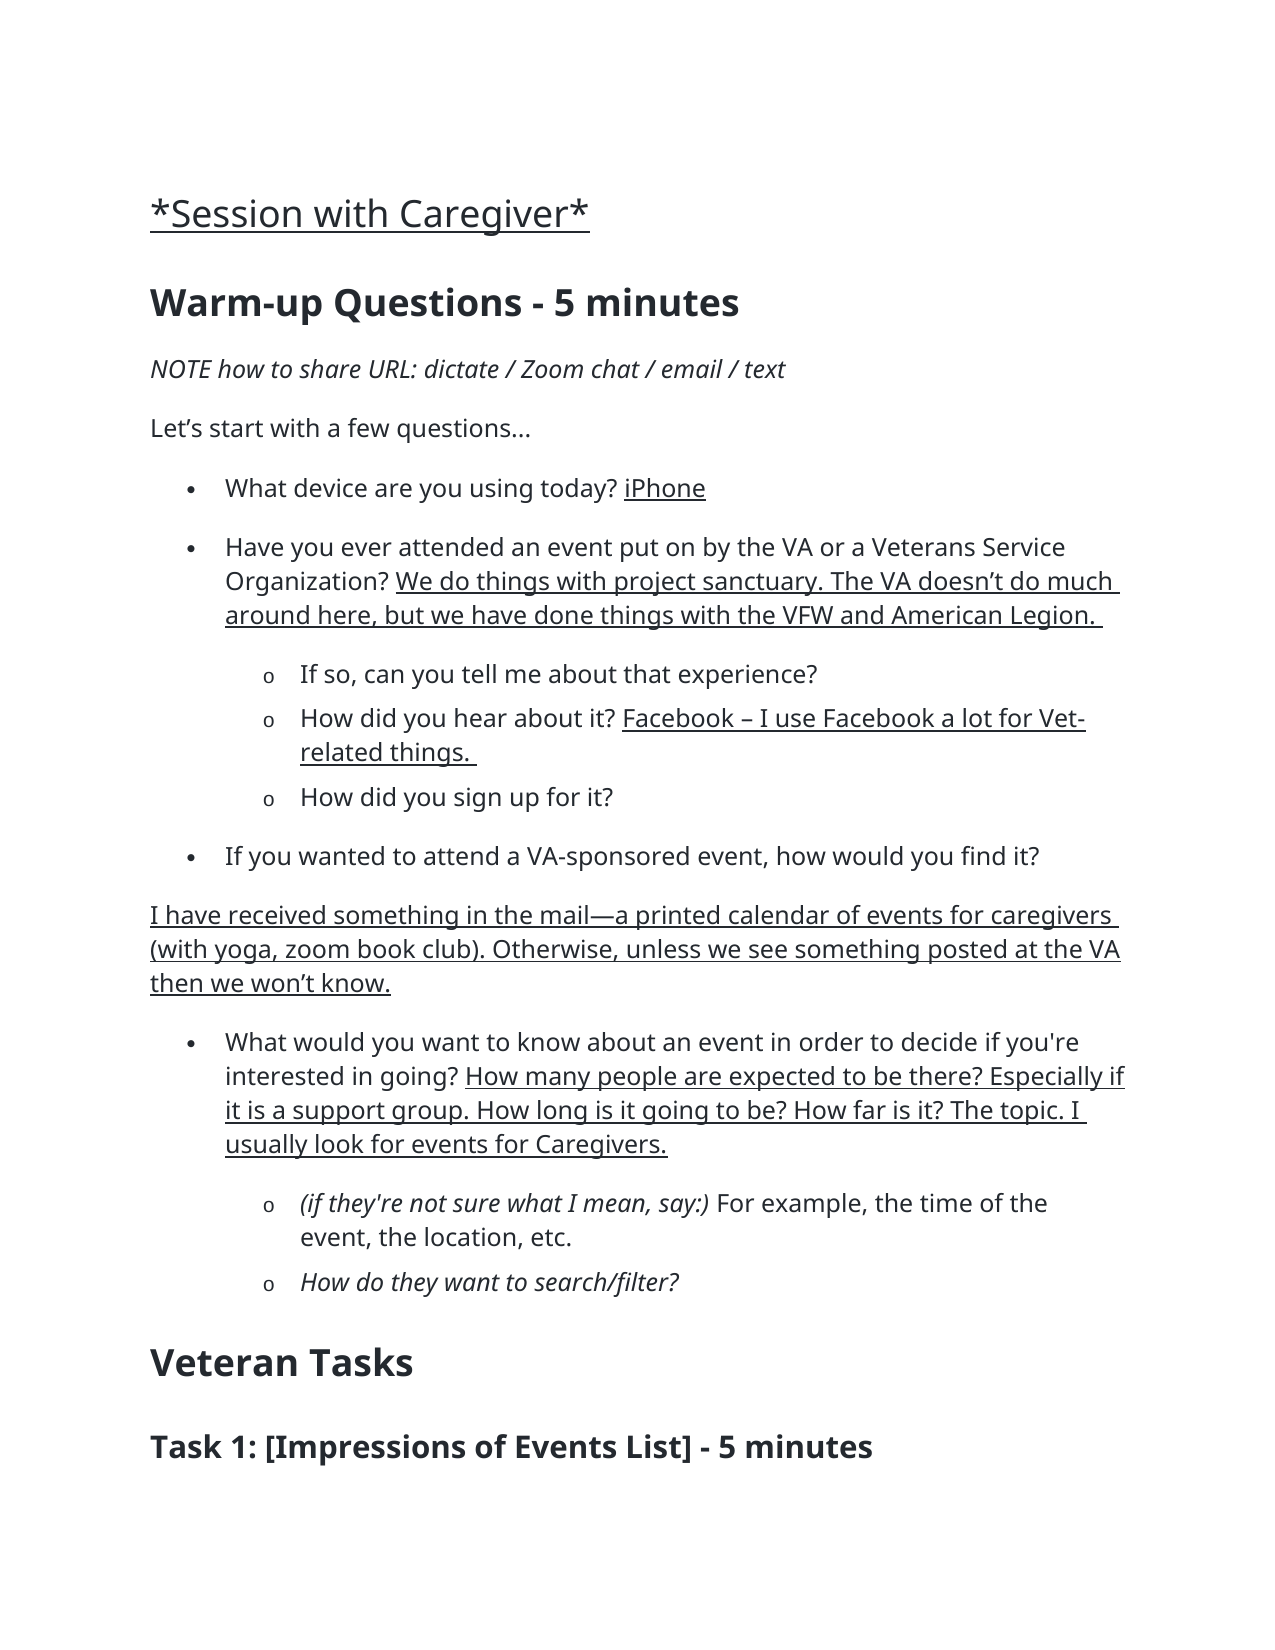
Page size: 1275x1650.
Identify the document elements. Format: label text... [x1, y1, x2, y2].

list If so, can you tell me about that experience? [262, 656, 1125, 691]
text *Session with Caregiver* [150, 187, 1125, 238]
text Warm-up Questions - 5 minutes [150, 276, 1125, 327]
list How did you sign up for it? [262, 779, 1125, 813]
list Have you ever attended an event put on by the VA or a Veterans Service Organization? We do things with project sanctuary. The VA doesn’t do much around here, but we have done things with the VFW and American Legion. [187, 529, 1125, 631]
text Task 1: [Impressions of Events List] - 5 minutes [150, 1425, 1125, 1467]
text Let’s start with a few questions... [150, 411, 1125, 445]
text Veteran Tasks [150, 1336, 1125, 1387]
list (if they're not sure what I mean, say:) For example, the time of the event, the location, etc. [262, 1186, 1125, 1254]
list What would you want to know about an event in order to decide if you're interested in going? How many people are expected to be there? Especially if it is a support group. How long is it going to be? How far is it? The topic. I usually look for events for Caregivers. [187, 1025, 1125, 1161]
list What device are you using today? iPhone [187, 470, 1125, 504]
list If you wanted to attend a VA-sponsored event, how would you find it? [187, 838, 1125, 873]
text NOTE how to share URL: dictate / Zoom chat / email / text [150, 352, 1125, 386]
list How do they want to search/filter? [262, 1264, 1125, 1299]
text I have received something in the mail—a printed calendar of events for caregivers (with yoga, zoom book club). Otherwise, unless we see something posted at the VA then we won’t know. [150, 898, 1125, 1000]
list How did you hear about it? Facebook – I use Facebook a lot for Vet-related things. [262, 701, 1125, 769]
